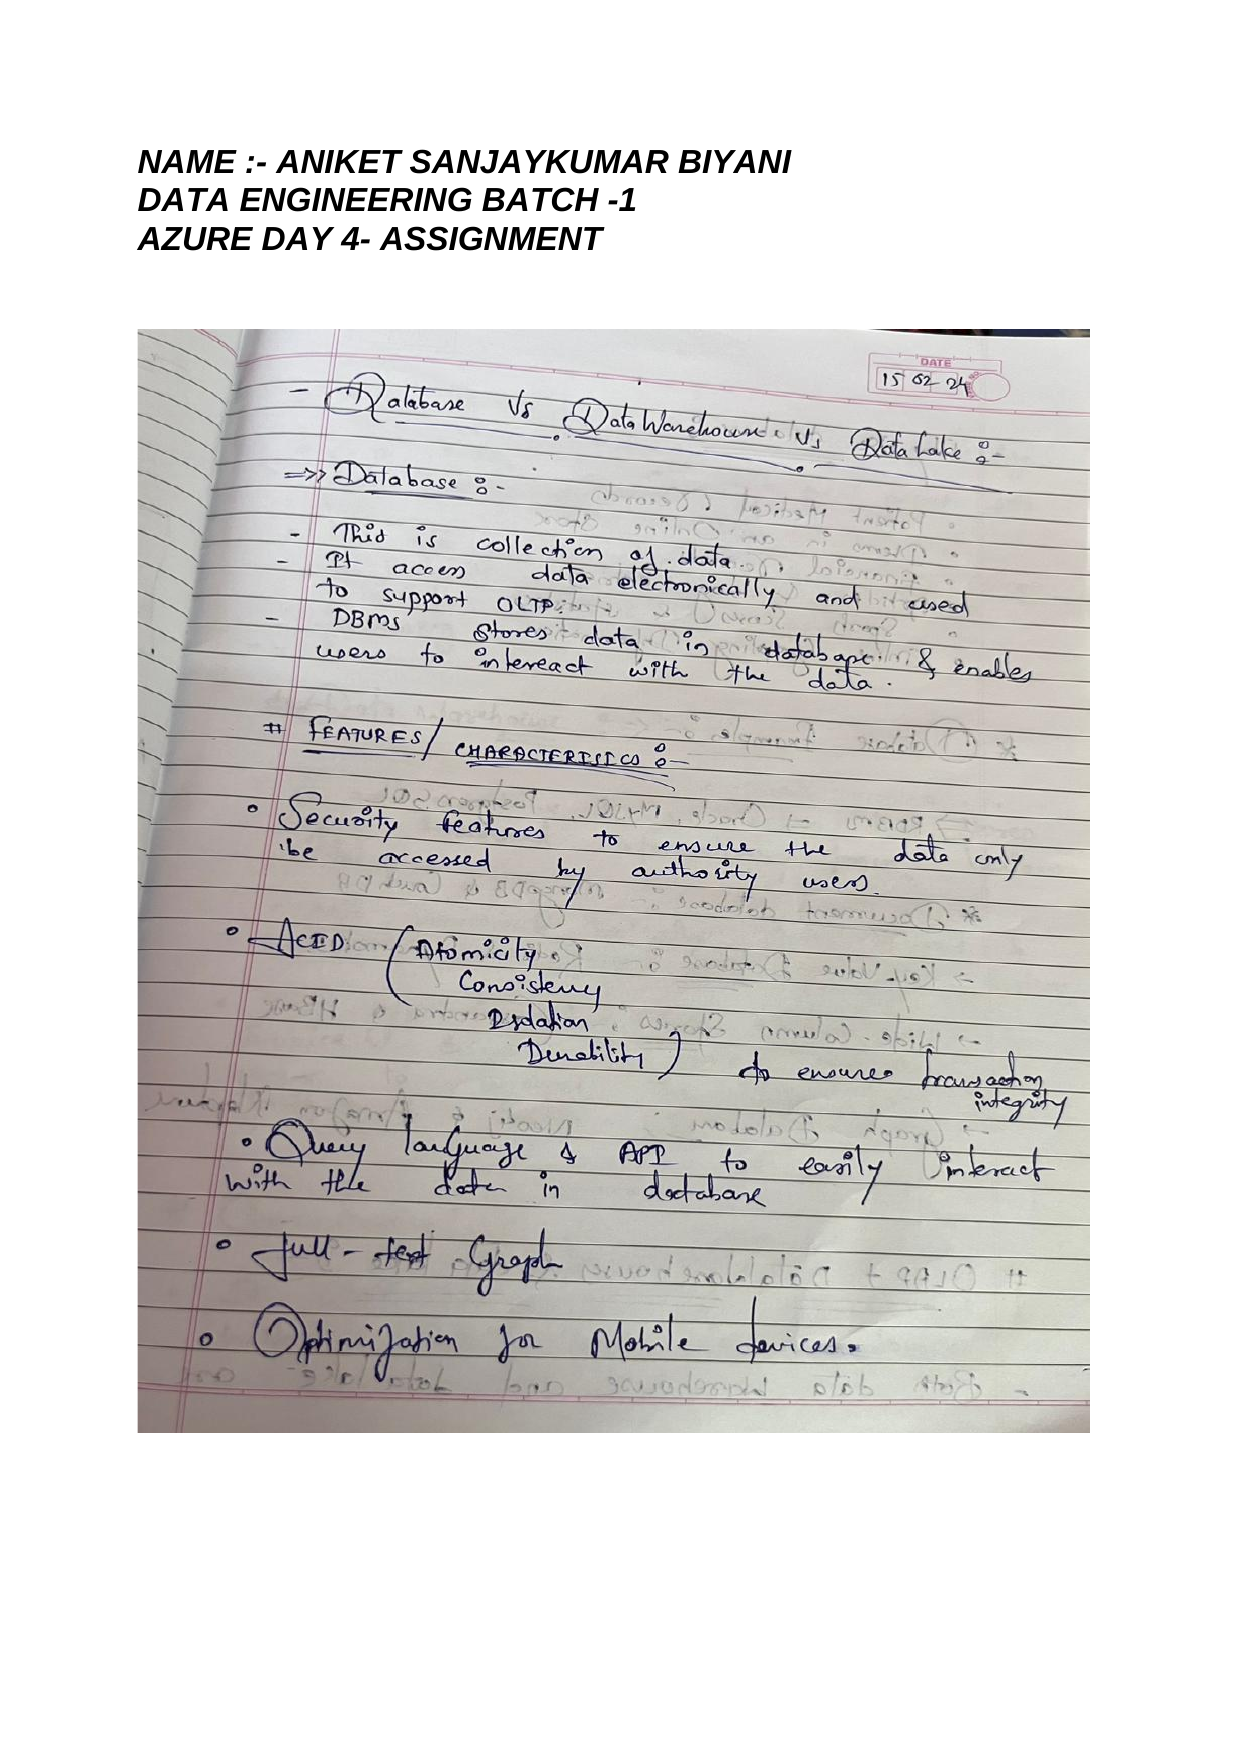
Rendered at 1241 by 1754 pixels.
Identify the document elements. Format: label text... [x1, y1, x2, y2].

picture [137, 329, 1090, 1433]
text NAME :- ANIKET SANJAYKUMAR BIYANI [137, 142, 1103, 180]
text AZURE DAY 4- ASSIGNMENT [137, 218, 1103, 257]
text DATA ENGINEERING BATCH -1 [137, 180, 1103, 218]
